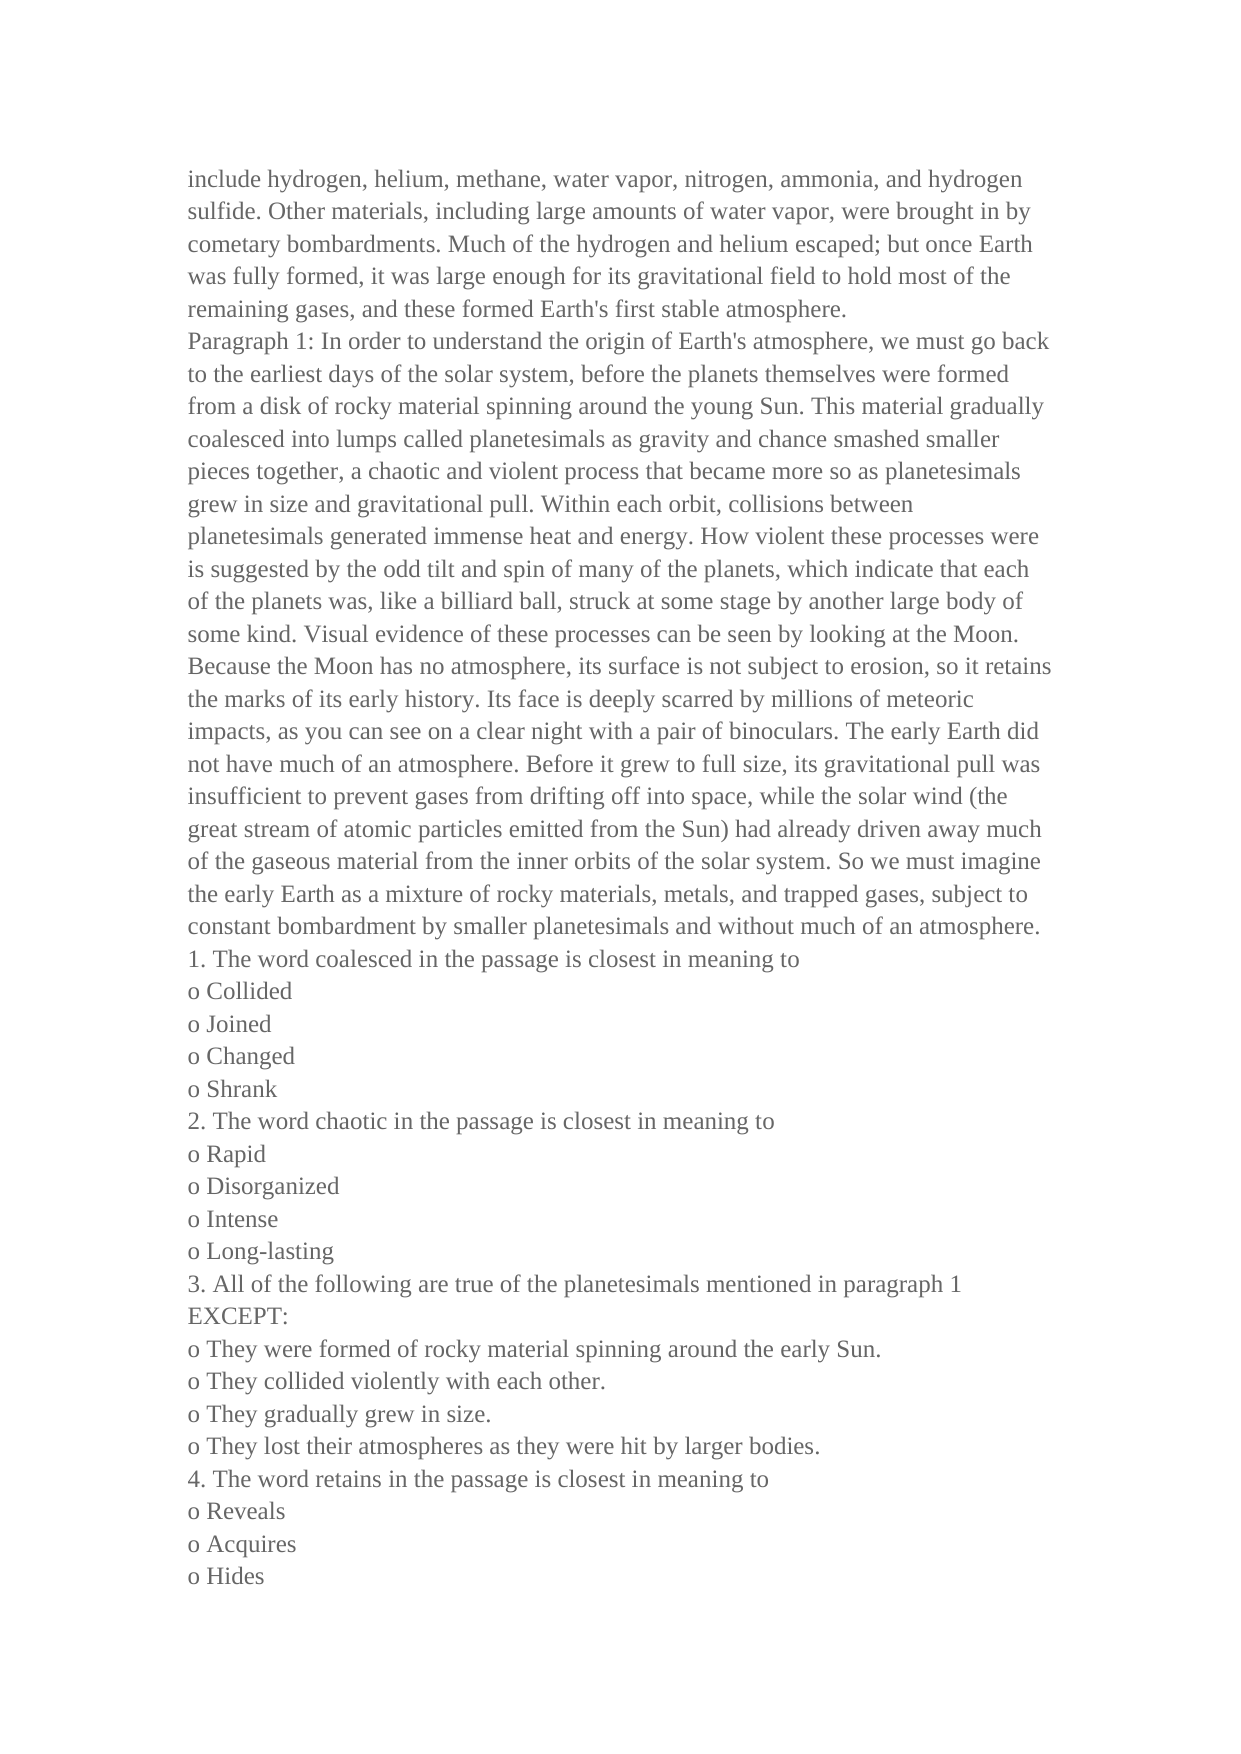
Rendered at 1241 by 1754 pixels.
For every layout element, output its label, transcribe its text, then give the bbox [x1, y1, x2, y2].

text o They were formed of rocky material spinning around the early Sun. [187, 1332, 1053, 1364]
text o They collided violently with each other. [187, 1364, 1053, 1397]
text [187, 162, 1053, 324]
text 3. All of the following are true of the planetesimals mentioned in paragraph 1 EXCEPT: [187, 1267, 1053, 1332]
text o Shrank [187, 1072, 1053, 1104]
text o Disorganized [187, 1169, 1053, 1202]
text o They gradually grew in size. [187, 1397, 1053, 1429]
text 4. The word retains in the passage is closest in meaning to [187, 1462, 1053, 1494]
text o Collided [187, 974, 1053, 1007]
text o Changed [187, 1039, 1053, 1072]
text o They lost their atmospheres as they were hit by larger bodies. [187, 1429, 1053, 1462]
text o Reveals [187, 1494, 1053, 1527]
text o Long-lasting [187, 1234, 1053, 1267]
text o Joined [187, 1007, 1053, 1039]
text o Hides [187, 1559, 1053, 1592]
text 2. The word chaotic in the passage is closest in meaning to [187, 1104, 1053, 1137]
text o Intense [187, 1202, 1053, 1234]
text o Rapid [187, 1137, 1053, 1169]
text 1. The word coalesced in the passage is closest in meaning to [187, 942, 1053, 974]
text o Acquires [187, 1527, 1053, 1559]
text Paragraph 1: In order to understand the origin of Earth's atmosphere, we must go back to the earliest days of the solar system, before the planets themselves were formed from a disk of rocky material spinning around the young Sun. This material gradually coalesced into lumps called planetesimals as gravity and chance smashed smaller pieces together, a chaotic and violent process that became more so as planetesimals grew in size and gravitational pull. Within each orbit, collisions between planetesimals generated immense heat and energy. How violent these processes were is suggested by the odd tilt and spin of many of the planets, which indicate that each of the planets was, like a billiard ball, struck at some stage by another large body of some kind. Visual evidence of these processes can be seen by looking at the Moon. Because the Moon has no atmosphere, its surface is not subject to erosion, so it retains the marks of its early history. Its face is deeply scarred by millions of meteoric impacts, as you can see on a clear night with a pair of binoculars. The early Earth did not have much of an atmosphere. Before it grew to full size, its gravitational pull was insufficient to prevent gases from drifting off into space, while the solar wind (the great stream of atomic particles emitted from the Sun) had already driven away much of the gaseous material from the inner orbits of the solar system. So we must imagine the early Earth as a mixture of rocky materials, metals, and trapped gases, subject to constant bombardment by smaller planetesimals and without much of an atmosphere. [187, 324, 1053, 942]
